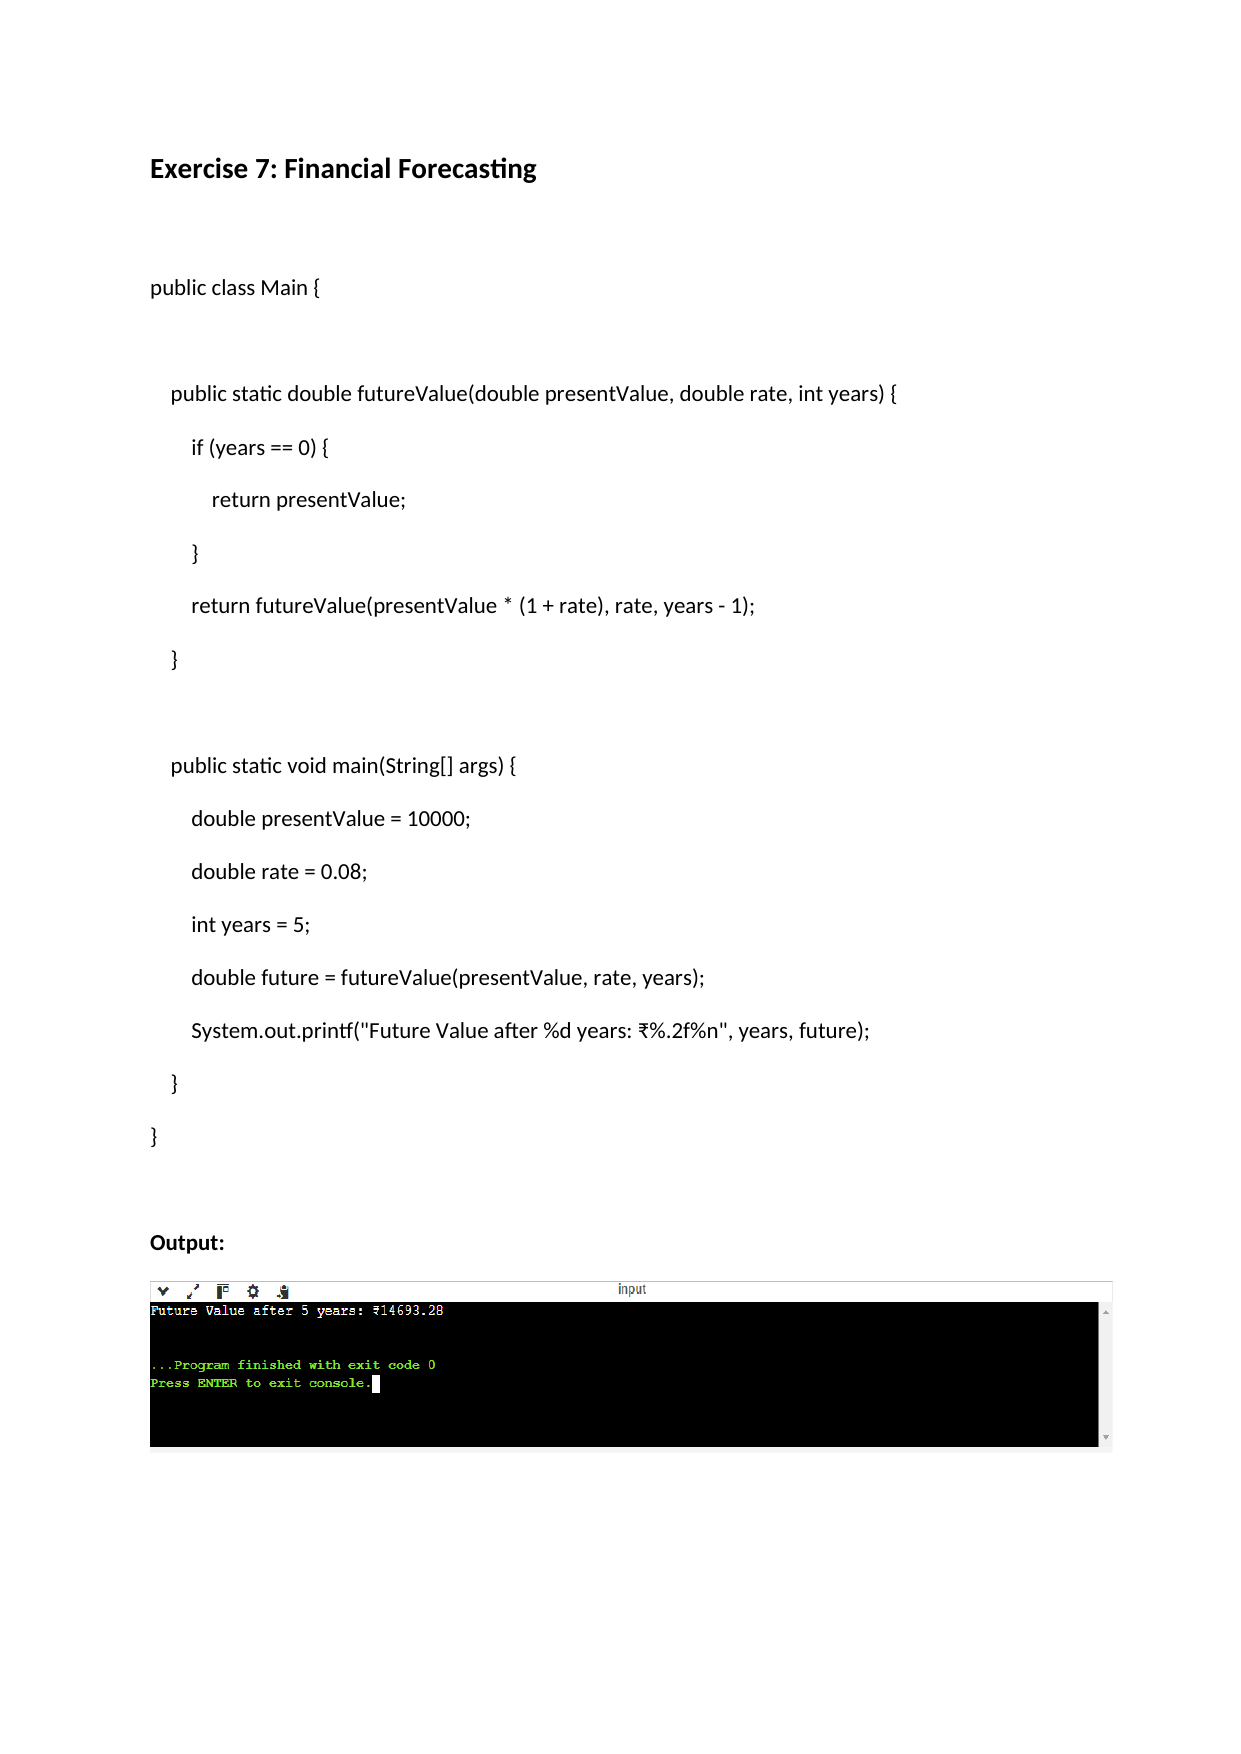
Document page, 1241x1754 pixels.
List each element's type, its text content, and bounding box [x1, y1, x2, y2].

text return futureValue(presentValue * (1 + rate), rate, years - 1); [150, 592, 1090, 620]
text public static double futureValue(double presentValue, double rate, int years) { [150, 379, 1090, 408]
text double rate = 0.08; [150, 857, 1090, 885]
text } [150, 539, 1090, 567]
picture [150, 1281, 1113, 1453]
text double presentValue = 10000; [150, 804, 1090, 832]
text return presentValue; [150, 486, 1090, 514]
text } [150, 645, 1090, 673]
text int years = 5; [150, 910, 1090, 938]
text } [150, 1069, 1090, 1097]
text double future = futureValue(presentValue, rate, years); [150, 963, 1090, 991]
text Output: [150, 1228, 1090, 1256]
text if (years == 0) { [150, 433, 1090, 461]
text System.out.printf("Future Value after %d years: ₹%.2f%n", years, future); [150, 1016, 1090, 1044]
text public class Main { [150, 273, 1090, 302]
text public static void main(String[] args) { [150, 751, 1090, 779]
text } [150, 1122, 1090, 1150]
text Exercise 7: Financial Forecasting [150, 150, 1090, 186]
